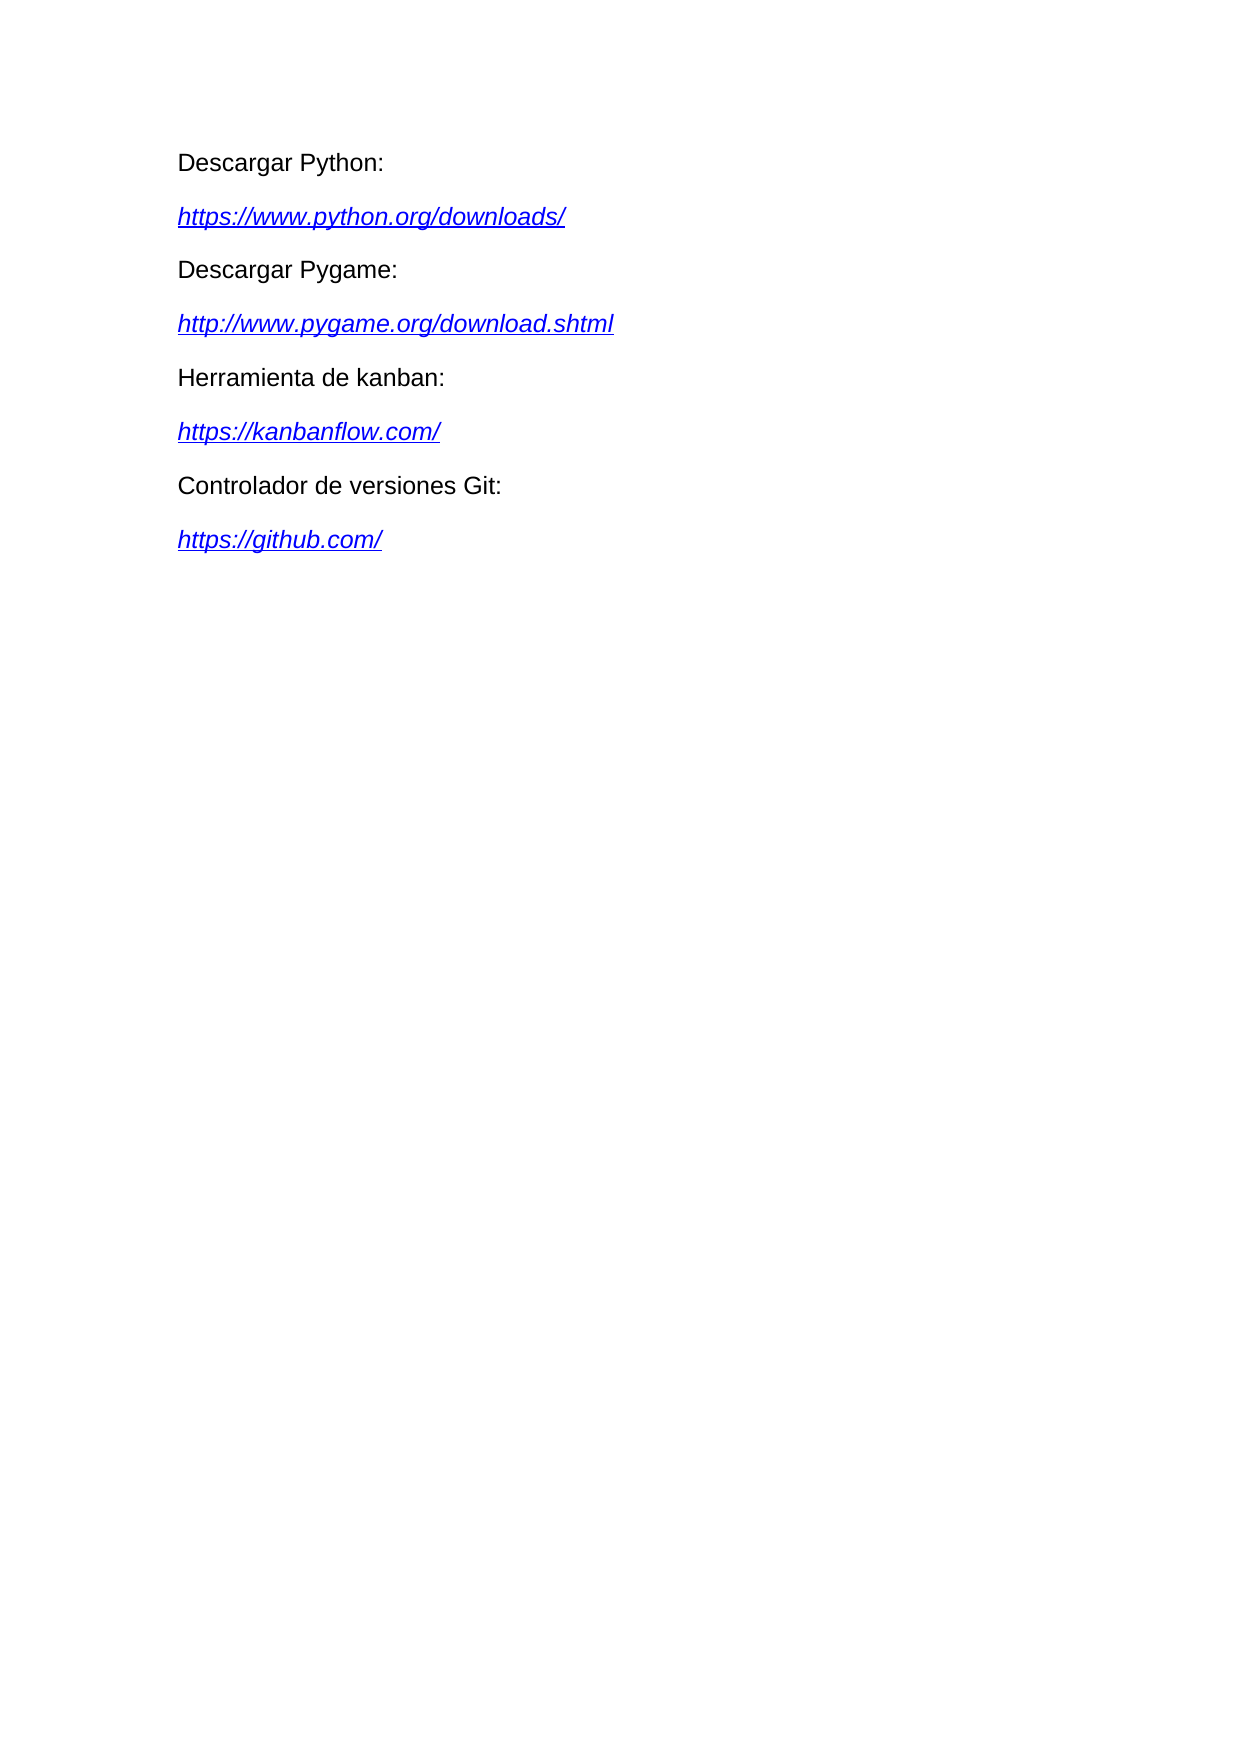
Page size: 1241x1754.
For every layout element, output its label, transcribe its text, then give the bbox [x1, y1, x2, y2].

text Herramienta de kanban: [177, 363, 1063, 392]
text http://www.pygame.org/download.shtml [177, 309, 1063, 338]
text Descargar Python: [177, 148, 1063, 176]
text Controlador de versiones Git: [177, 471, 1063, 499]
text https://www.python.org/downloads/ [177, 201, 1063, 230]
text Descargar Pygame: [177, 255, 1063, 284]
text https://kanbanflow.com/ [177, 417, 1063, 446]
text https://github.com/ [177, 524, 1063, 553]
